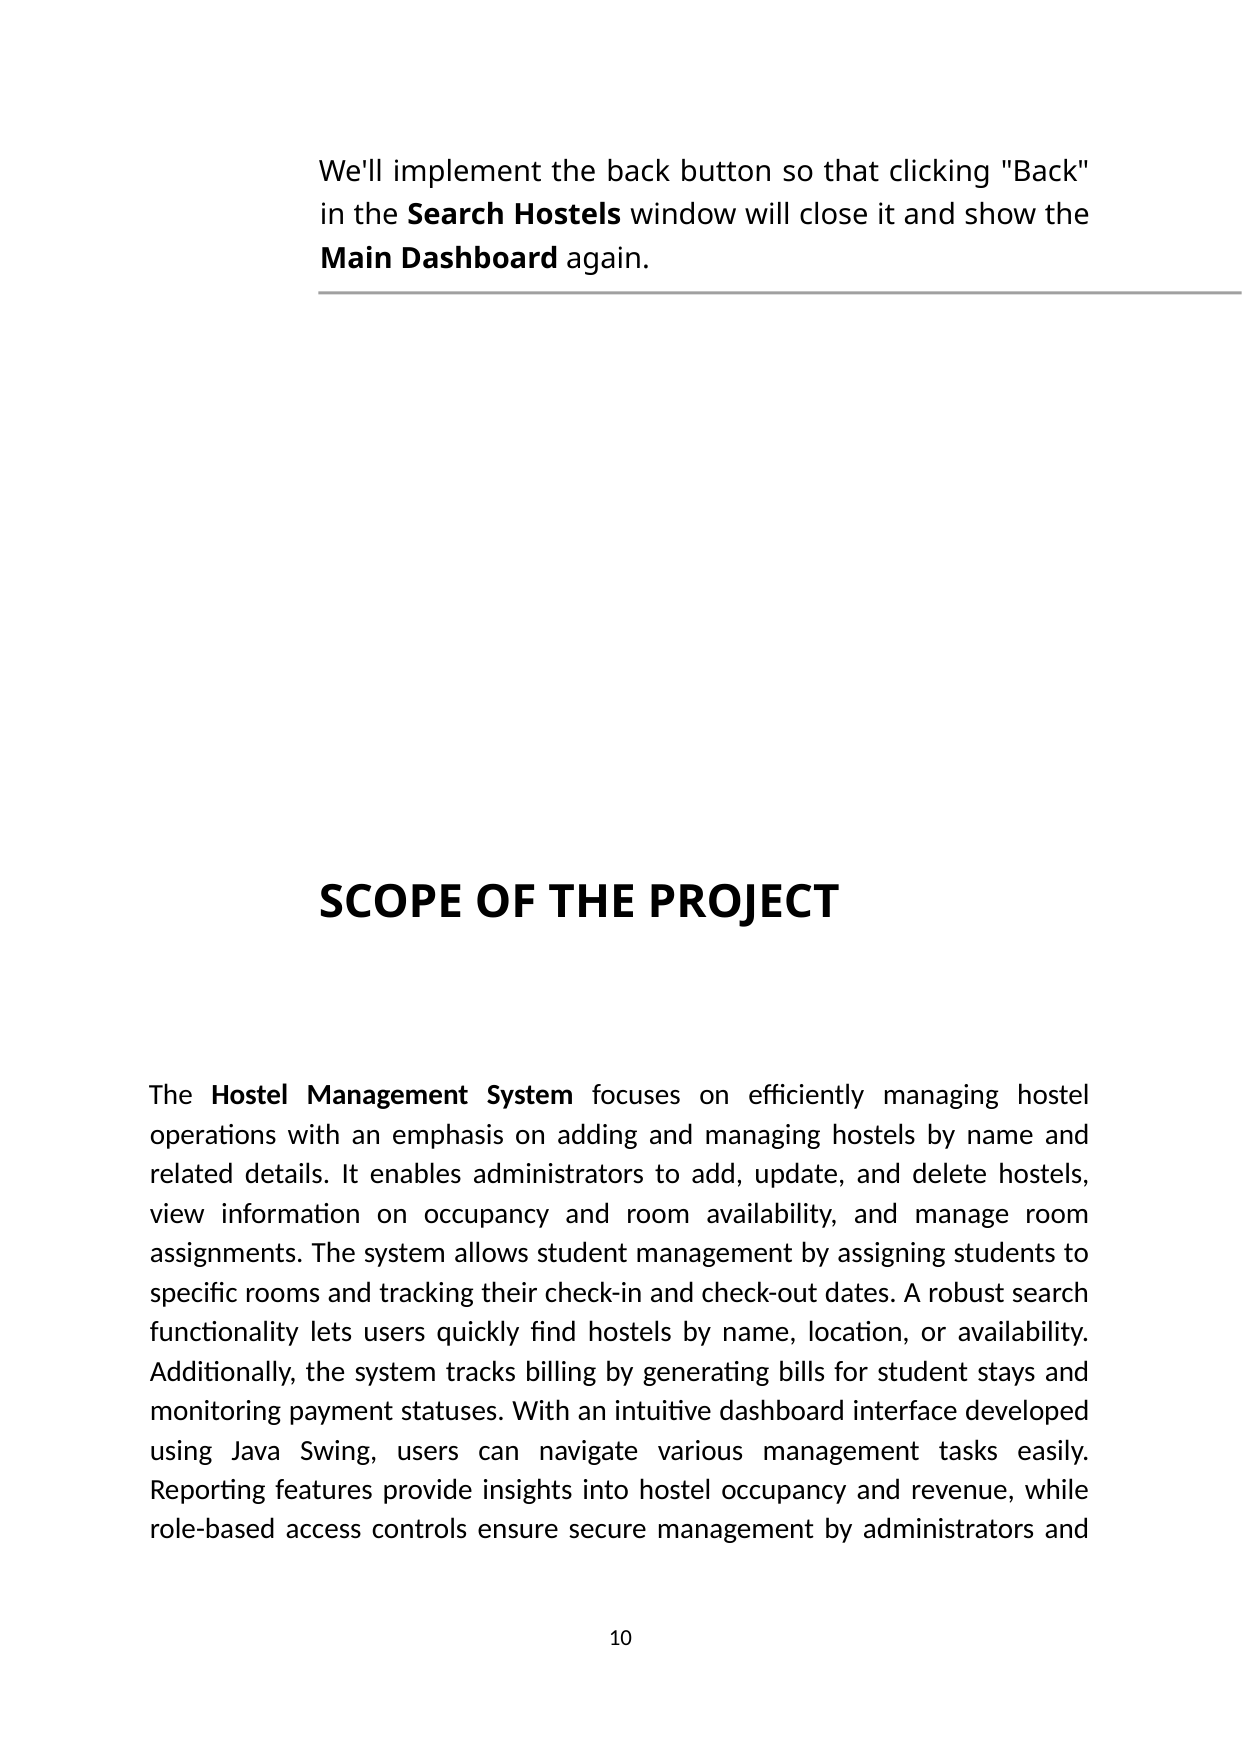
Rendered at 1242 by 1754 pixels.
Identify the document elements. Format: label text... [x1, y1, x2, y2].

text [148, 1076, 1090, 1546]
text We'll implement the back button so that clicking "Back" in the Search Hostels window will close it and show the Main Dashboard again. [318, 150, 1090, 277]
text SCOPE OF THE PROJECT [318, 869, 1090, 931]
